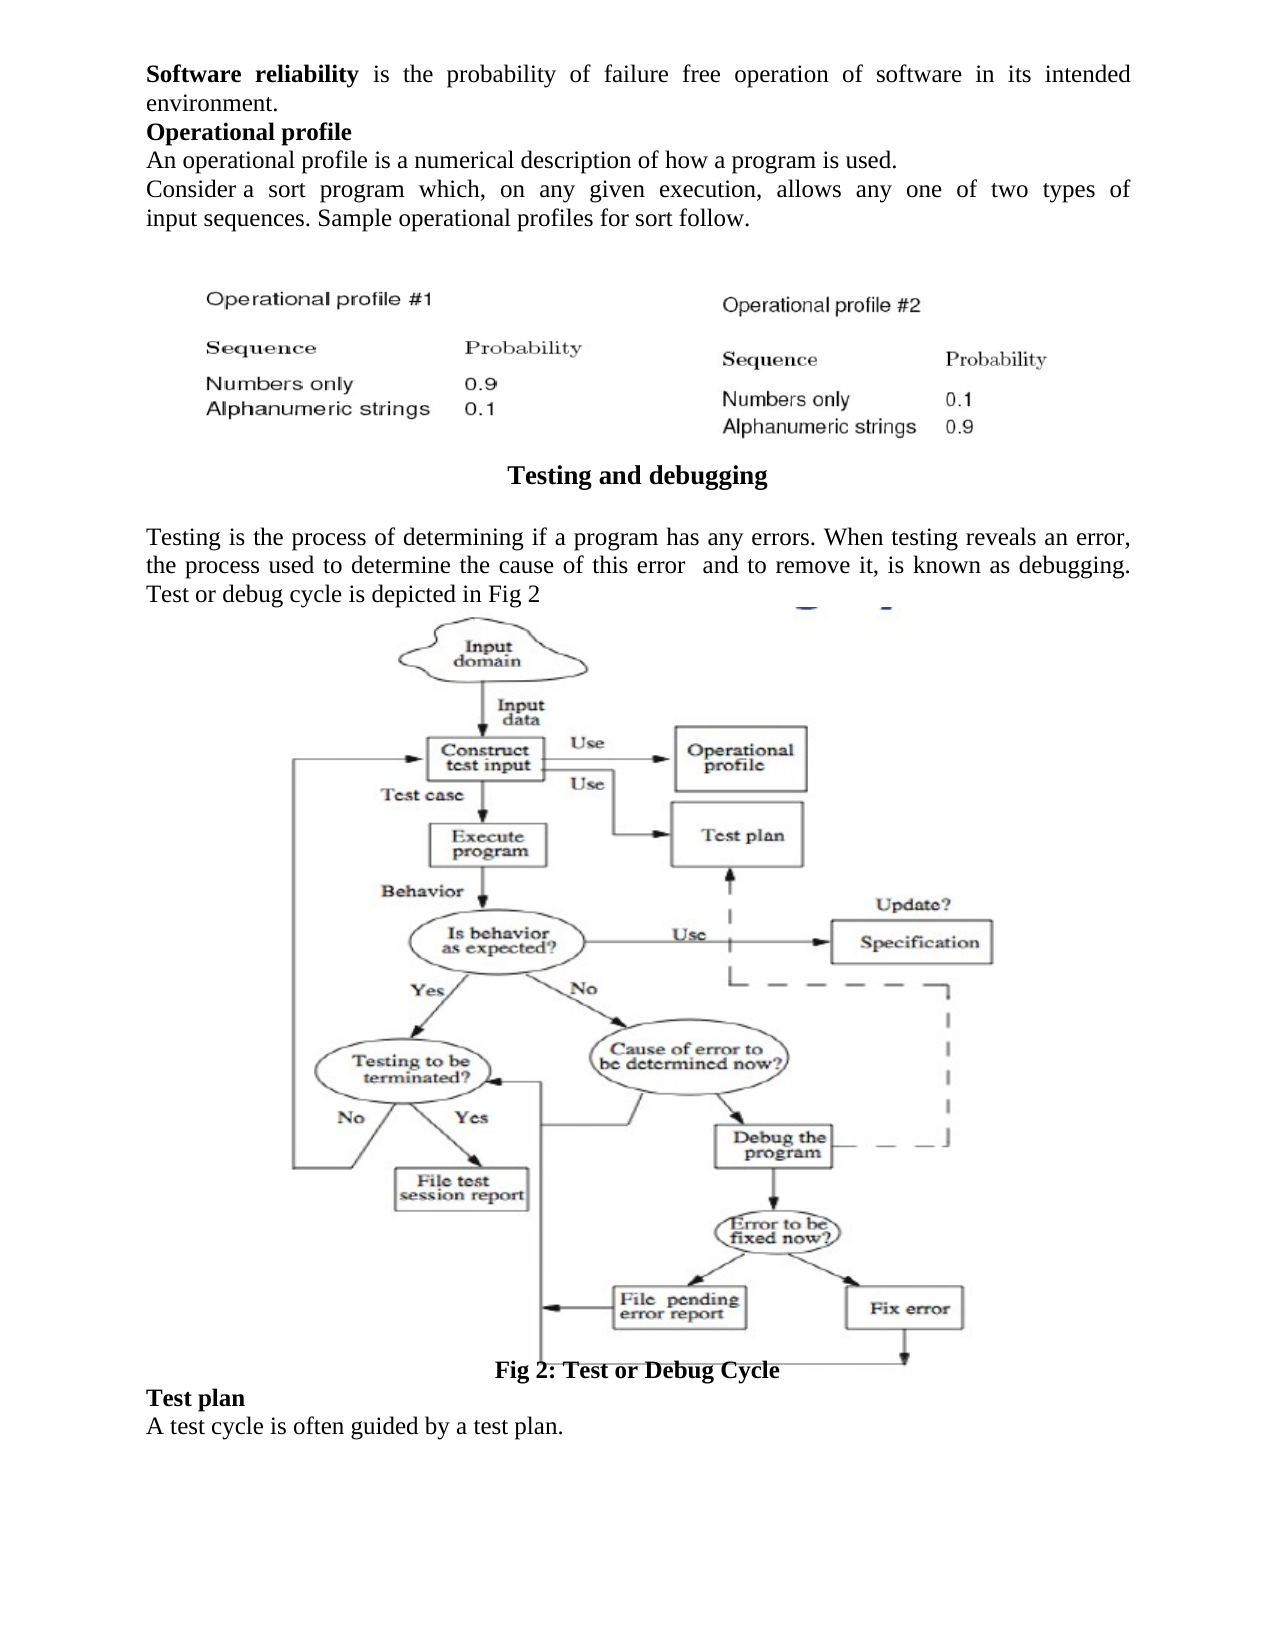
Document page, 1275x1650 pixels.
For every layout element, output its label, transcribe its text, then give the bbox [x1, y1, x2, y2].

picture [648, 259, 1110, 460]
text An operational profile is a numerical description of how a program is used. [146, 145, 901, 174]
text Operational profile [146, 117, 356, 145]
picture [217, 608, 1060, 1377]
text A test cycle is often guided by a test plan. [146, 1411, 1148, 1440]
text Software reliability is the probability of failure free operation of software in its intended environment. [146, 59, 1134, 117]
text Testing and debugging [501, 459, 773, 491]
text Fig 2: Test or Debug Cycle [494, 1356, 1148, 1384]
text Testing is the process of determining if a program has any errors. When testing reveals an error, the process used to determine the cause of this error and to remove it, is known as debugging. Test or debug cycle is depicted in Fig 2 [146, 522, 1133, 608]
picture [148, 265, 638, 460]
text Test plan [146, 1384, 251, 1411]
text Consider a sort program which, on any given execution, allows any one of two types of input sequences. Sample operational profiles for sort follow. [146, 174, 1134, 232]
